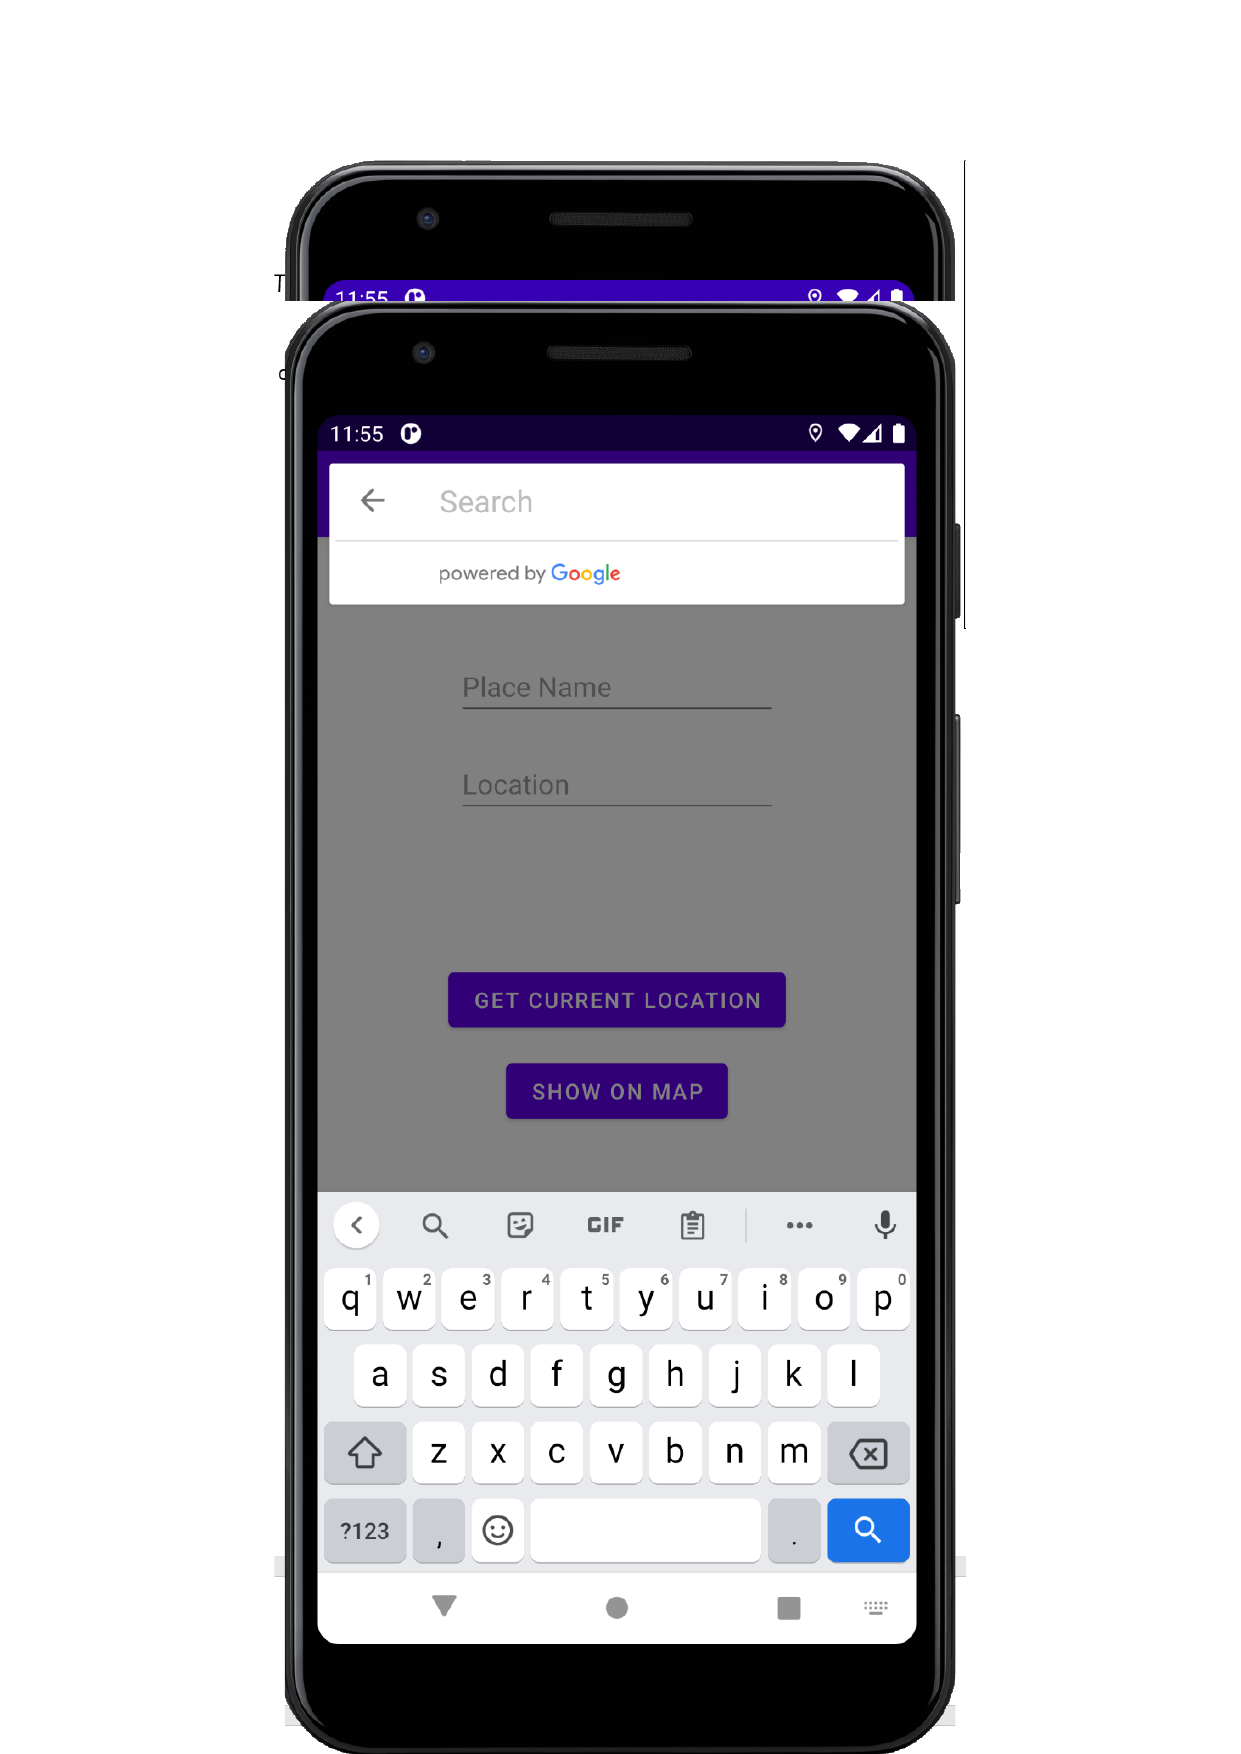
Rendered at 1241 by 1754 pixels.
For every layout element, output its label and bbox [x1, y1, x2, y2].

picture [274, 150, 966, 1754]
